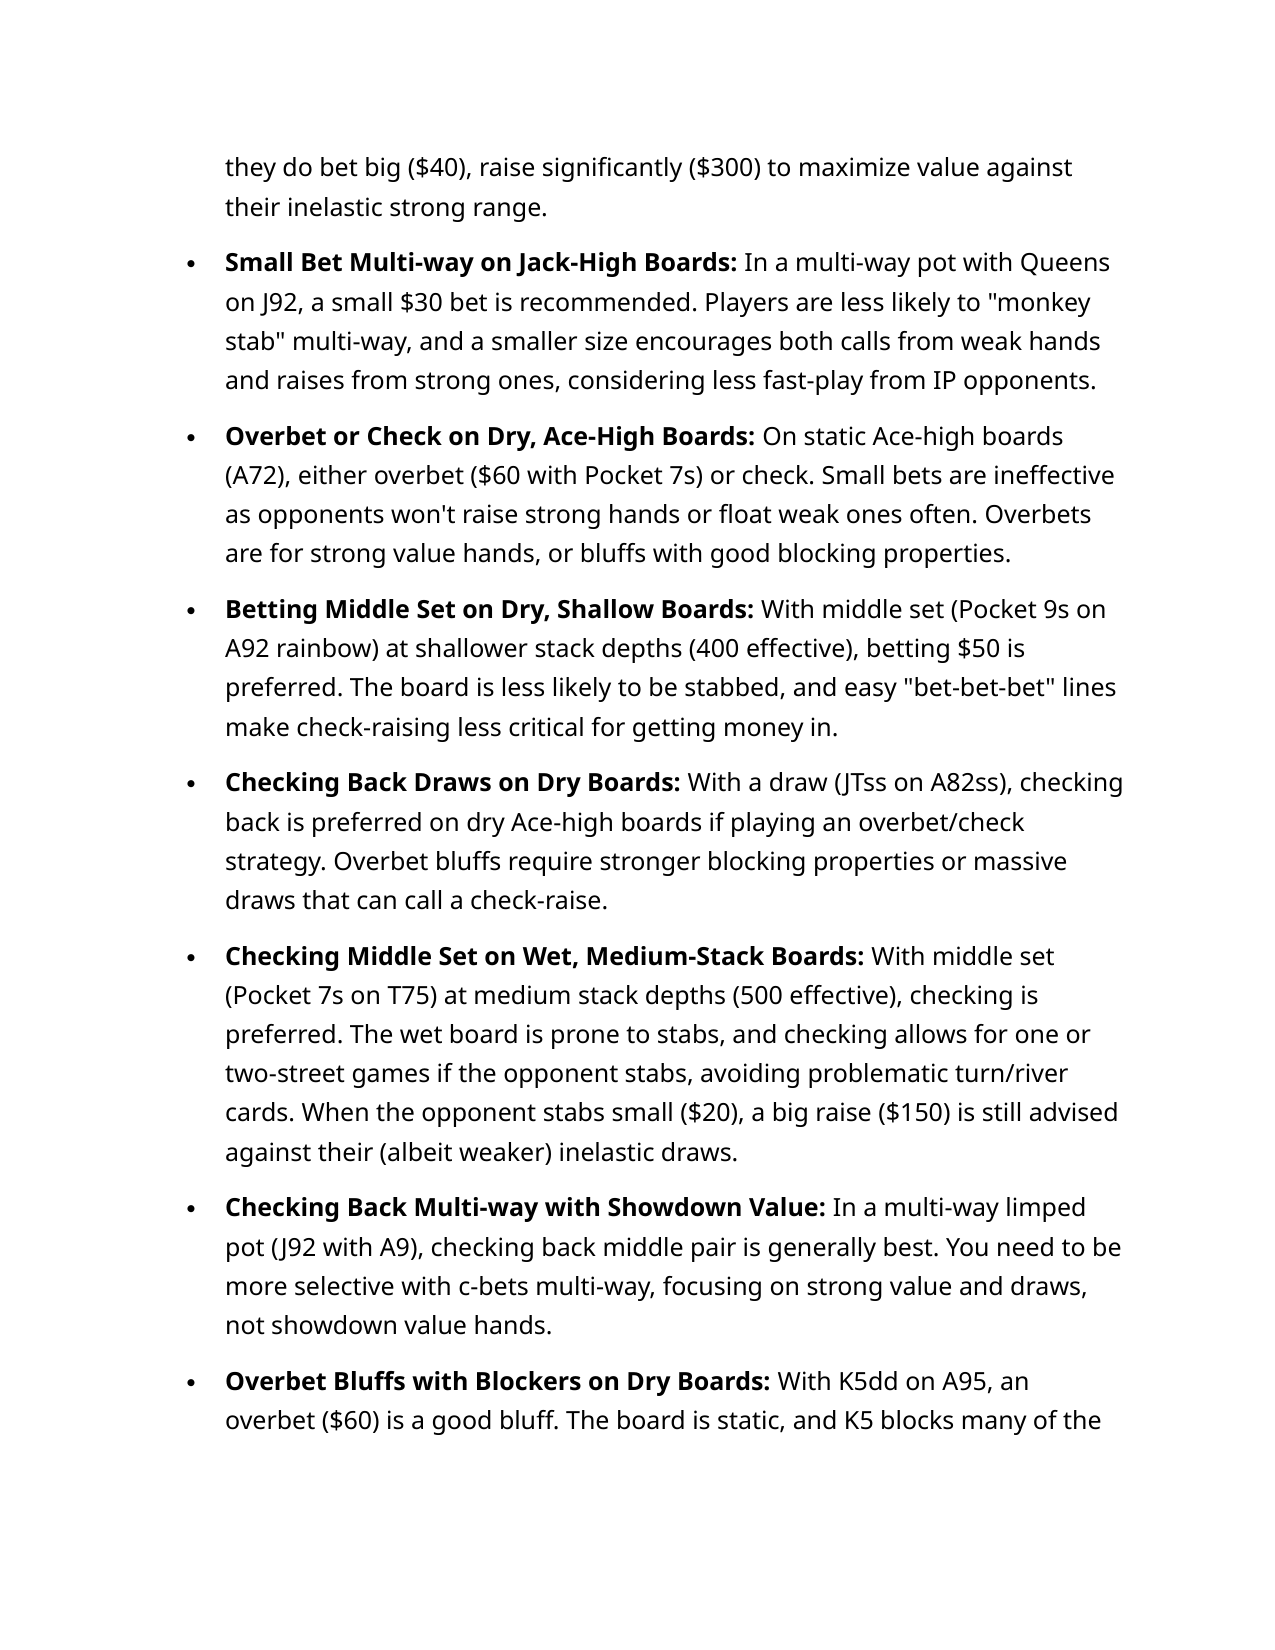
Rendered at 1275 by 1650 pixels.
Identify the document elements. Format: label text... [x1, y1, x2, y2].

list Small Bet Multi-way on Jack-High Boards: In a multi-way pot with Queens on J92, a small $30 bet is recommended. Players are less likely to "monkey stab" multi-way, and a smaller size encourages both calls from weak hands and raises from strong ones, considering less fast-play from IP opponents. [187, 245, 1125, 397]
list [187, 150, 1125, 223]
list Overbet or Check on Dry, Ace-High Boards: On static Ace-high boards (A72), either overbet ($60 with Pocket 7s) or check. Small bets are ineffective as opponents won't raise strong hands or float weak ones often. Overbets are for strong value hands, or bluffs with good blocking properties. [187, 418, 1125, 570]
list Checking Middle Set on Wet, Medium-Stack Boards: With middle set (Pocket 7s on T75) at medium stack depths (500 effective), checking is preferred. The wet board is prone to stabs, and checking allows for one or two-street games if the opponent stabs, avoiding problematic turn/river cards. When the opponent stabs small ($20), a big raise ($150) is still advised against their (albeit weaker) inelastic draws. [187, 938, 1125, 1168]
list Checking Back Draws on Dry Boards: With a draw (JTss on A82ss), checking back is preferred on dry Ace-high boards if playing an overbet/check strategy. Overbet bluffs require stronger blocking properties or massive draws that can call a check-raise. [187, 765, 1125, 917]
list Checking Back Multi-way with Showdown Value: In a multi-way limped pot (J92 with A9), checking back middle pair is generally best. You need to be more selective with c-bets multi-way, focusing on strong value and draws, not showdown value hands. [187, 1190, 1125, 1342]
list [187, 1363, 1125, 1437]
list Betting Middle Set on Dry, Shallow Boards: With middle set (Pocket 9s on A92 rainbow) at shallower stack depths (400 effective), betting $50 is preferred. The board is less likely to be stabbed, and easy "bet-bet-bet" lines make check-raising less critical for getting money in. [187, 592, 1125, 743]
